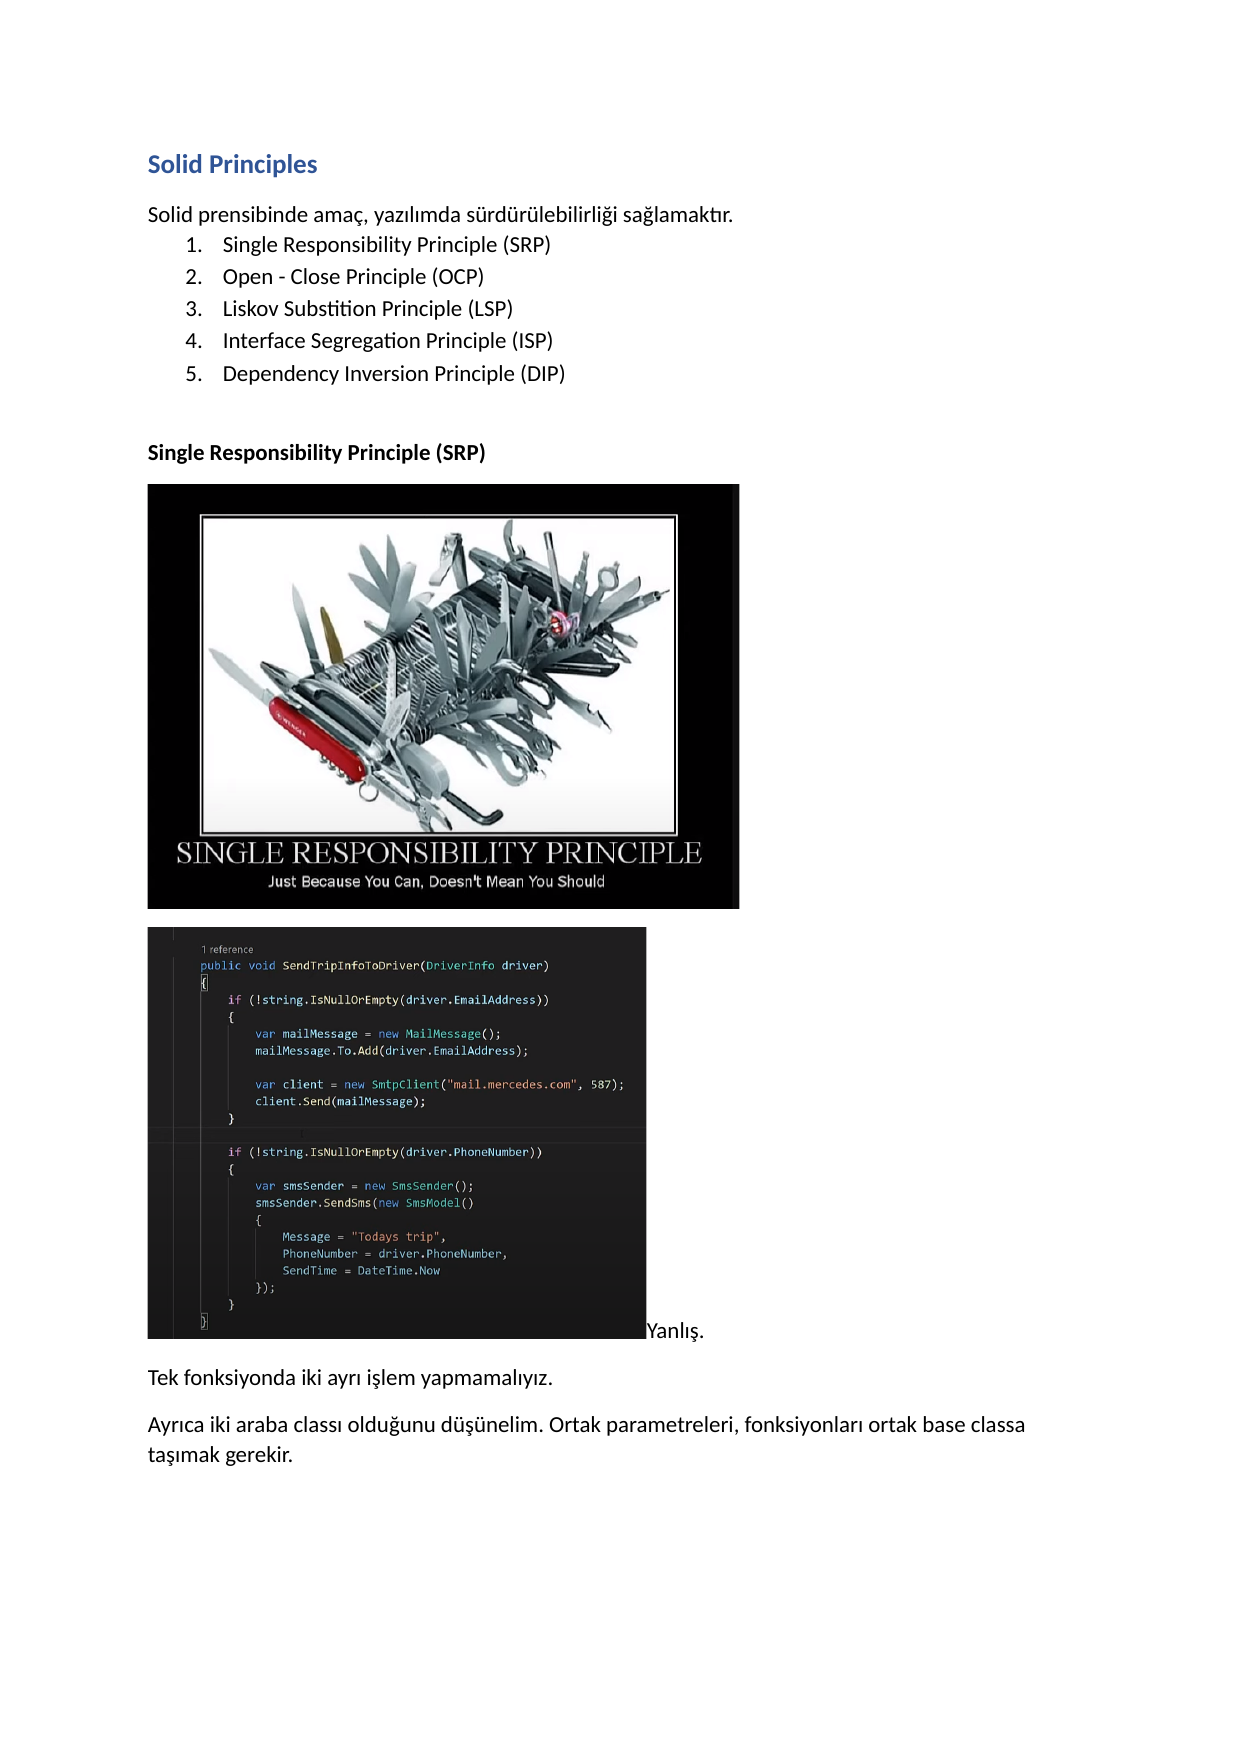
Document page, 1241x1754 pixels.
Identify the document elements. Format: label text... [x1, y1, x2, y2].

text Single Responsibility Principle (SRP) [148, 438, 1093, 466]
text Ayrıca iki araba classı olduğunu düşünelim. Ortak parametreleri, fonksiyonları ortak base classa taşımak gerekir. [148, 1410, 1093, 1468]
picture [147, 484, 740, 909]
list Interface Segregation Principle (ISP) [185, 327, 1093, 355]
list Open - Close Principle (OCP) [185, 262, 1093, 290]
text Tek fonksiyonda iki ayrı işlem yapmamalıyız. [148, 1363, 1093, 1391]
text Solid prensibinde amaç, yazılımda sürdürülebilirliği sağlamaktır. [148, 200, 1093, 228]
list Liskov Substition Principle (LSP) [185, 294, 1093, 322]
text Solid Principles [148, 148, 1093, 181]
list Single Responsibility Principle (SRP) [185, 230, 1093, 258]
list Dependency Inversion Principle (DIP) [185, 359, 1093, 387]
picture [147, 927, 647, 1339]
